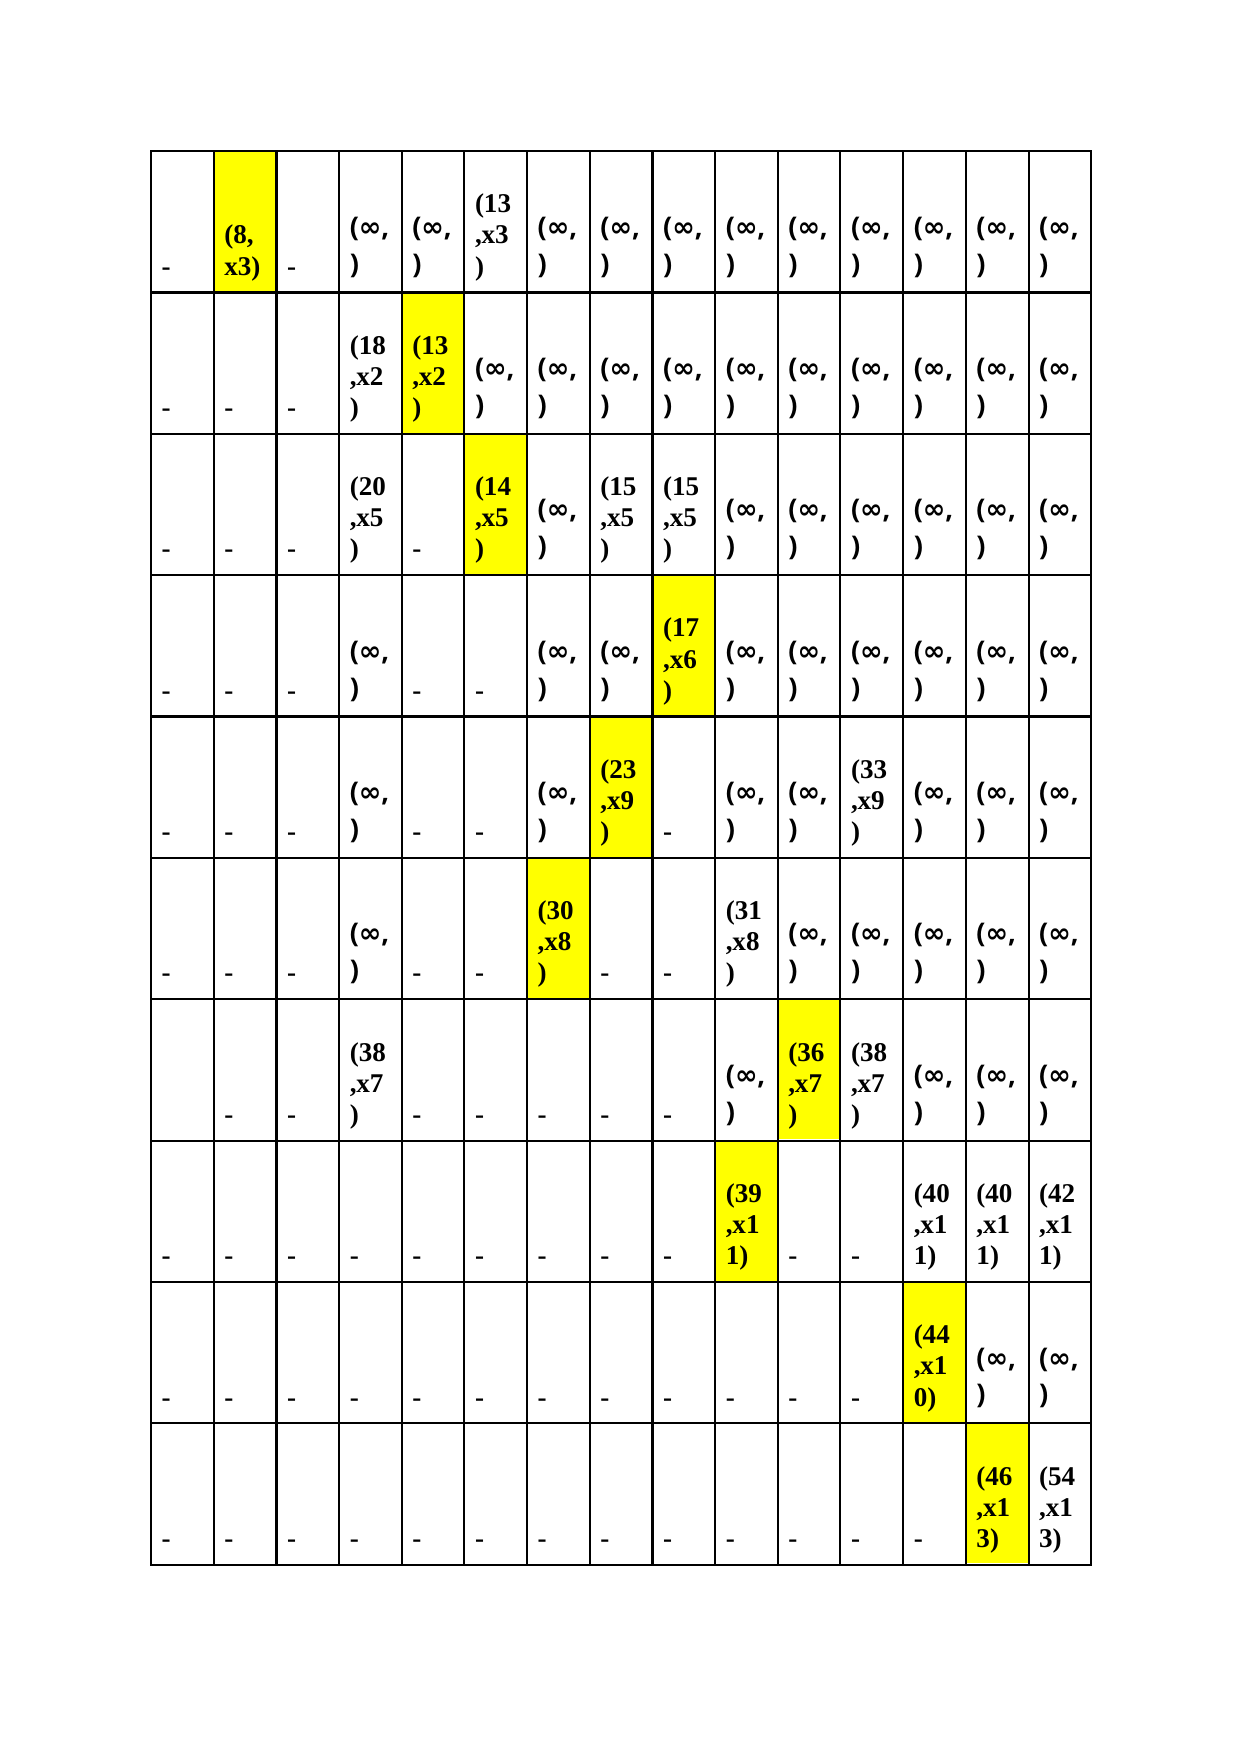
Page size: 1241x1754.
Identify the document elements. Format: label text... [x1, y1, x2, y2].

table_cell (∞, ) [904, 859, 965, 998]
table_cell (∞, ) [528, 294, 589, 433]
table_cell - [278, 718, 338, 857]
table_cell (38,x7) [841, 1000, 902, 1139]
table_cell - [528, 1142, 589, 1281]
table_cell - [841, 1283, 902, 1422]
table_cell - [403, 576, 463, 715]
table_cell (30,x8) [528, 859, 589, 998]
table_cell - [215, 859, 275, 998]
table_cell (23,x9) [591, 718, 651, 857]
table_cell (33,x9) [841, 718, 902, 857]
table_cell (∞, ) [904, 1000, 965, 1139]
table_cell (∞, ) [841, 859, 902, 998]
table_cell (46,x13) [967, 1424, 1028, 1563]
table_cell (∞, ) [967, 1000, 1028, 1139]
table_cell (14,x5) [465, 435, 526, 574]
table_cell (∞, ) [967, 1283, 1028, 1422]
table_cell (∞, ) [654, 152, 714, 291]
table_cell - [152, 435, 213, 574]
table_cell - [403, 1283, 463, 1422]
table_cell - [278, 294, 338, 433]
table_cell - [278, 1000, 338, 1139]
table_cell - [215, 1142, 275, 1281]
table_cell - [591, 859, 651, 998]
table_cell (∞, ) [591, 294, 651, 433]
table_cell (∞, ) [1030, 576, 1090, 715]
table_cell (∞, ) [967, 718, 1028, 857]
table_cell (39,x11) [716, 1142, 777, 1281]
table_cell - [152, 859, 213, 998]
table_cell (∞, ) [779, 294, 839, 433]
table_cell - [654, 1424, 714, 1563]
table_cell - [215, 718, 275, 857]
table_cell - [779, 1424, 839, 1563]
table_cell - [528, 1283, 589, 1422]
table_cell - [340, 1283, 401, 1422]
table_cell (40,x11) [904, 1142, 965, 1281]
table_cell (15,x5) [654, 435, 714, 574]
table_cell (∞, ) [904, 152, 965, 291]
table_cell (38,x7) [340, 1000, 401, 1139]
table_cell (∞, ) [904, 576, 965, 715]
table_cell (∞, ) [779, 576, 839, 715]
table_cell - [152, 1142, 213, 1281]
table_cell (∞, ) [465, 294, 526, 433]
table_cell - [278, 152, 338, 291]
table_cell (17,x6) [654, 576, 714, 715]
table_cell (∞, ) [1030, 294, 1090, 433]
table_cell (∞, ) [841, 152, 902, 291]
table_cell - [904, 1424, 965, 1563]
table_cell (∞, ) [591, 576, 651, 715]
table_cell (∞, ) [1030, 435, 1090, 574]
table_cell - [215, 1283, 275, 1422]
table_cell (40,x11) [967, 1142, 1028, 1281]
table_cell - [841, 1142, 902, 1281]
table_cell (∞, ) [967, 576, 1028, 715]
table_cell (∞, ) [528, 576, 589, 715]
table_cell (∞, ) [340, 576, 401, 715]
table_cell (∞, ) [1030, 718, 1090, 857]
table_cell - [465, 1283, 526, 1422]
table_cell - [654, 859, 714, 998]
table_cell (15,x5) [591, 435, 651, 574]
table_cell - [528, 1000, 589, 1139]
table_cell (∞, ) [967, 152, 1028, 291]
table_cell (20,x5) [340, 435, 401, 574]
table_cell (36,x7) [779, 1000, 839, 1139]
table_cell (∞, ) [340, 859, 401, 998]
table_cell - [654, 718, 714, 857]
table_cell - [465, 718, 526, 857]
table_cell (∞, ) [716, 152, 777, 291]
table_cell (∞, ) [403, 152, 463, 291]
table_cell - [403, 718, 463, 857]
table_cell (∞, ) [779, 718, 839, 857]
table_cell - [278, 576, 338, 715]
table_cell - [403, 1142, 463, 1281]
table_cell - [340, 1142, 401, 1281]
table_cell (∞, ) [528, 718, 589, 857]
table_cell (8,x3) [215, 152, 275, 291]
table_cell - [654, 1142, 714, 1281]
table_cell (13,x2) [403, 294, 463, 433]
table_cell - [528, 1424, 589, 1563]
table_cell - [152, 152, 213, 291]
table_cell - [215, 1424, 275, 1563]
table_cell (13,x3) [465, 152, 526, 291]
table_cell - [340, 1424, 401, 1563]
table_cell - [465, 1424, 526, 1563]
table_cell (∞, ) [841, 294, 902, 433]
table_cell - [654, 1283, 714, 1422]
table_cell - [465, 859, 526, 998]
table_cell - [465, 576, 526, 715]
table_cell (∞, ) [841, 576, 902, 715]
table_cell (∞, ) [779, 859, 839, 998]
table_cell (∞, ) [904, 294, 965, 433]
table_cell (∞, ) [904, 435, 965, 574]
table_cell - [278, 435, 338, 574]
table_cell - [278, 859, 338, 998]
table_cell (∞, ) [591, 152, 651, 291]
table_cell (∞, ) [779, 435, 839, 574]
table_cell (∞, ) [340, 152, 401, 291]
table_cell - [278, 1424, 338, 1563]
table_cell (42,x11) [1030, 1142, 1090, 1281]
table_cell - [465, 1142, 526, 1281]
table_cell - [152, 718, 213, 857]
table_cell - [278, 1142, 338, 1281]
table_cell (∞, ) [654, 294, 714, 433]
table_cell - [152, 576, 213, 715]
table_cell (18,x2) [340, 294, 401, 433]
table_cell - [591, 1283, 651, 1422]
table_cell - [278, 1283, 338, 1422]
table_cell - [215, 1000, 275, 1139]
table_cell (∞, ) [716, 435, 777, 574]
table_cell (∞, ) [967, 435, 1028, 574]
table_cell - [152, 1424, 213, 1563]
table_cell - [215, 576, 275, 715]
table_cell - [215, 294, 275, 433]
table_cell - [403, 1000, 463, 1139]
table_cell [152, 1000, 213, 1139]
table_cell (∞, ) [716, 718, 777, 857]
table_cell (∞, ) [841, 435, 902, 574]
table_cell (∞, ) [528, 435, 589, 574]
table_cell (∞, ) [967, 859, 1028, 998]
table_cell - [841, 1424, 902, 1563]
table_cell - [403, 435, 463, 574]
table_cell - [215, 435, 275, 574]
table_cell - [403, 1424, 463, 1563]
table_cell - [716, 1424, 777, 1563]
table_cell (∞, ) [716, 576, 777, 715]
table_cell - [654, 1000, 714, 1139]
table_cell (54,x13) [1030, 1424, 1090, 1563]
table_cell (∞, ) [1030, 859, 1090, 998]
table_cell (44,x10) [904, 1283, 965, 1422]
table_cell - [152, 1283, 213, 1422]
table_cell (∞, ) [967, 294, 1028, 433]
table_cell (∞, ) [1030, 1000, 1090, 1139]
table_cell (∞, ) [716, 1000, 777, 1139]
table_cell (∞, ) [779, 152, 839, 291]
table_cell (∞, ) [716, 294, 777, 433]
table_cell - [152, 294, 213, 433]
table_cell - [779, 1142, 839, 1281]
table_cell - [591, 1000, 651, 1139]
table_cell (∞, ) [528, 152, 589, 291]
table_cell - [591, 1424, 651, 1563]
table_cell (∞, ) [904, 718, 965, 857]
table_cell - [779, 1283, 839, 1422]
table_cell - [716, 1283, 777, 1422]
table_cell - [591, 1142, 651, 1281]
table_cell (∞, ) [340, 718, 401, 857]
table_cell - [403, 859, 463, 998]
table_cell - [465, 1000, 526, 1139]
table_cell (31,x8) [716, 859, 777, 998]
table_cell (∞, ) [1030, 1283, 1090, 1422]
table_cell (∞, ) [1030, 152, 1090, 291]
